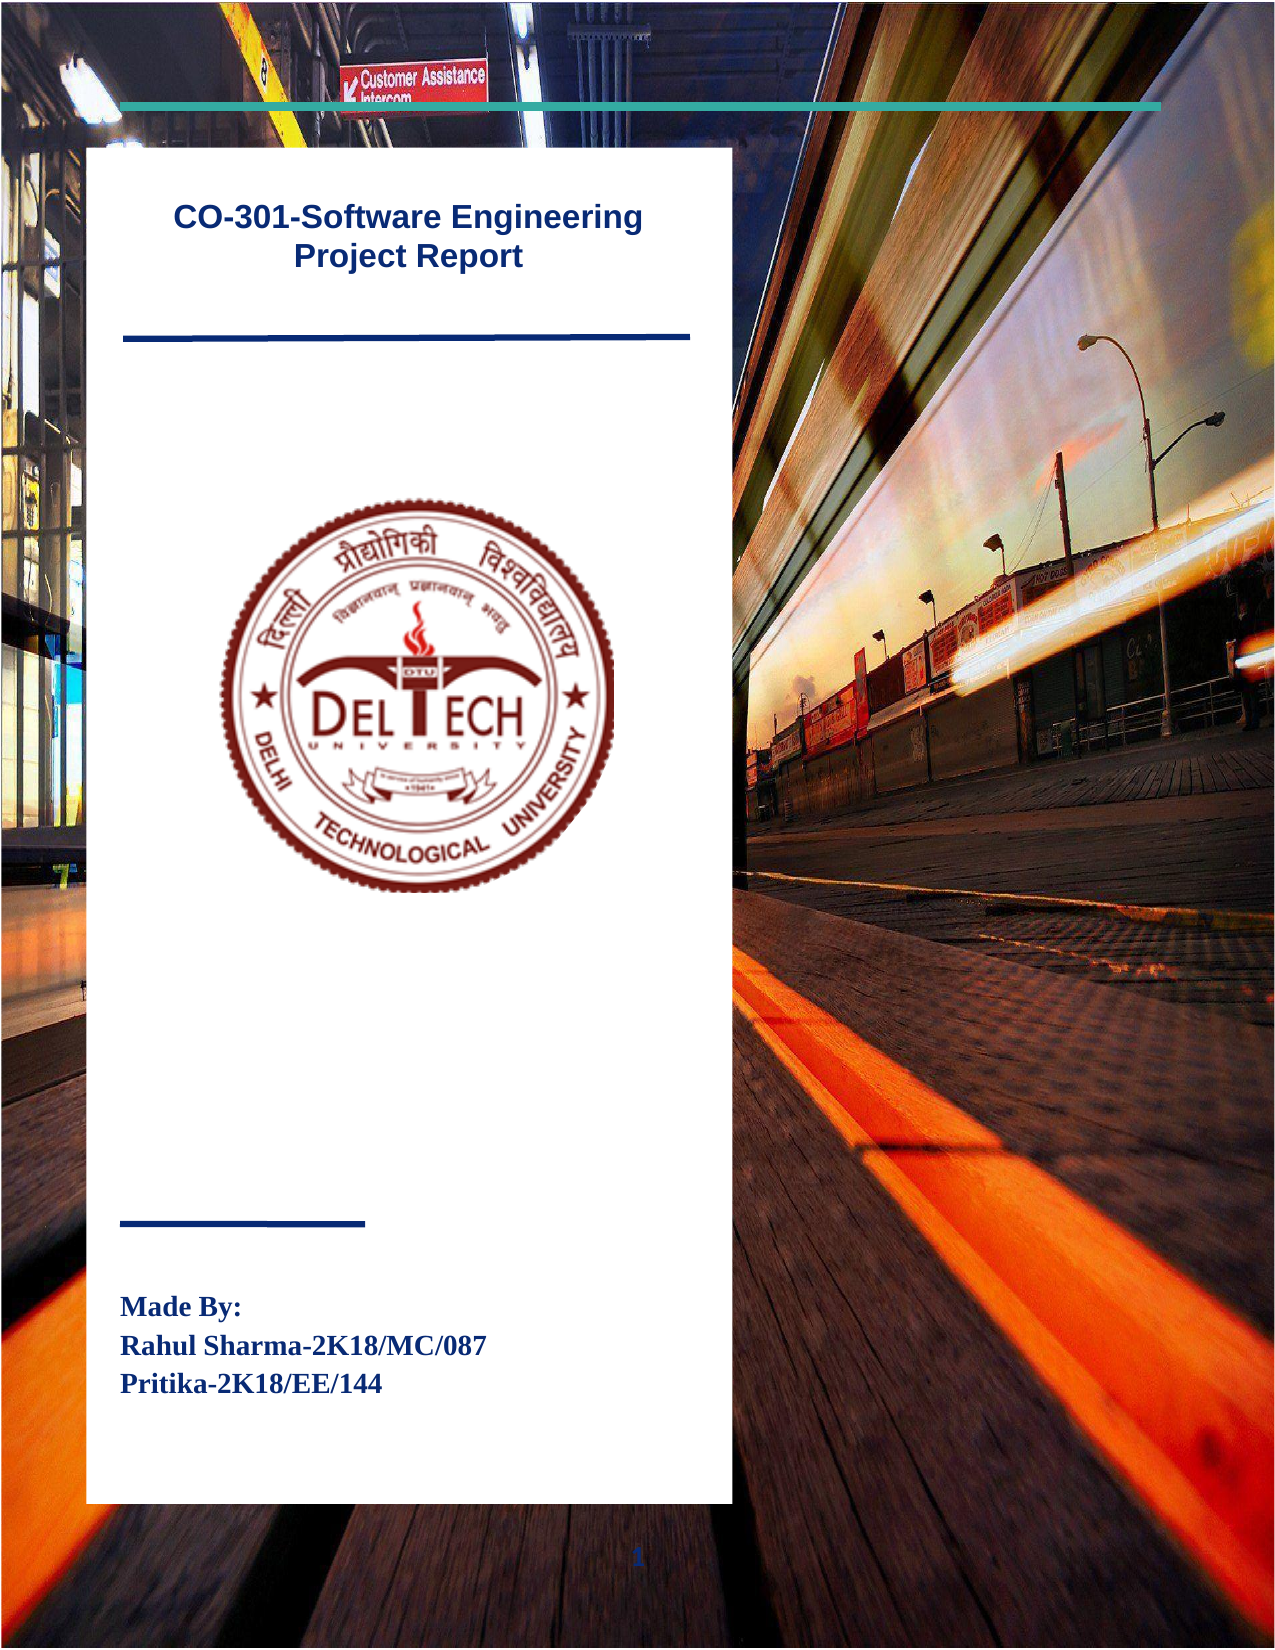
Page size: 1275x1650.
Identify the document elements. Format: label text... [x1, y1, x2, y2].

picture [1, 2, 1275, 1648]
table_cell [120, 387, 701, 1182]
table_cell Rahul Sharma-2K18/MC/087 Pritika-2K18/EE/144 [120, 1183, 701, 1419]
table_header [120, 190, 701, 387]
